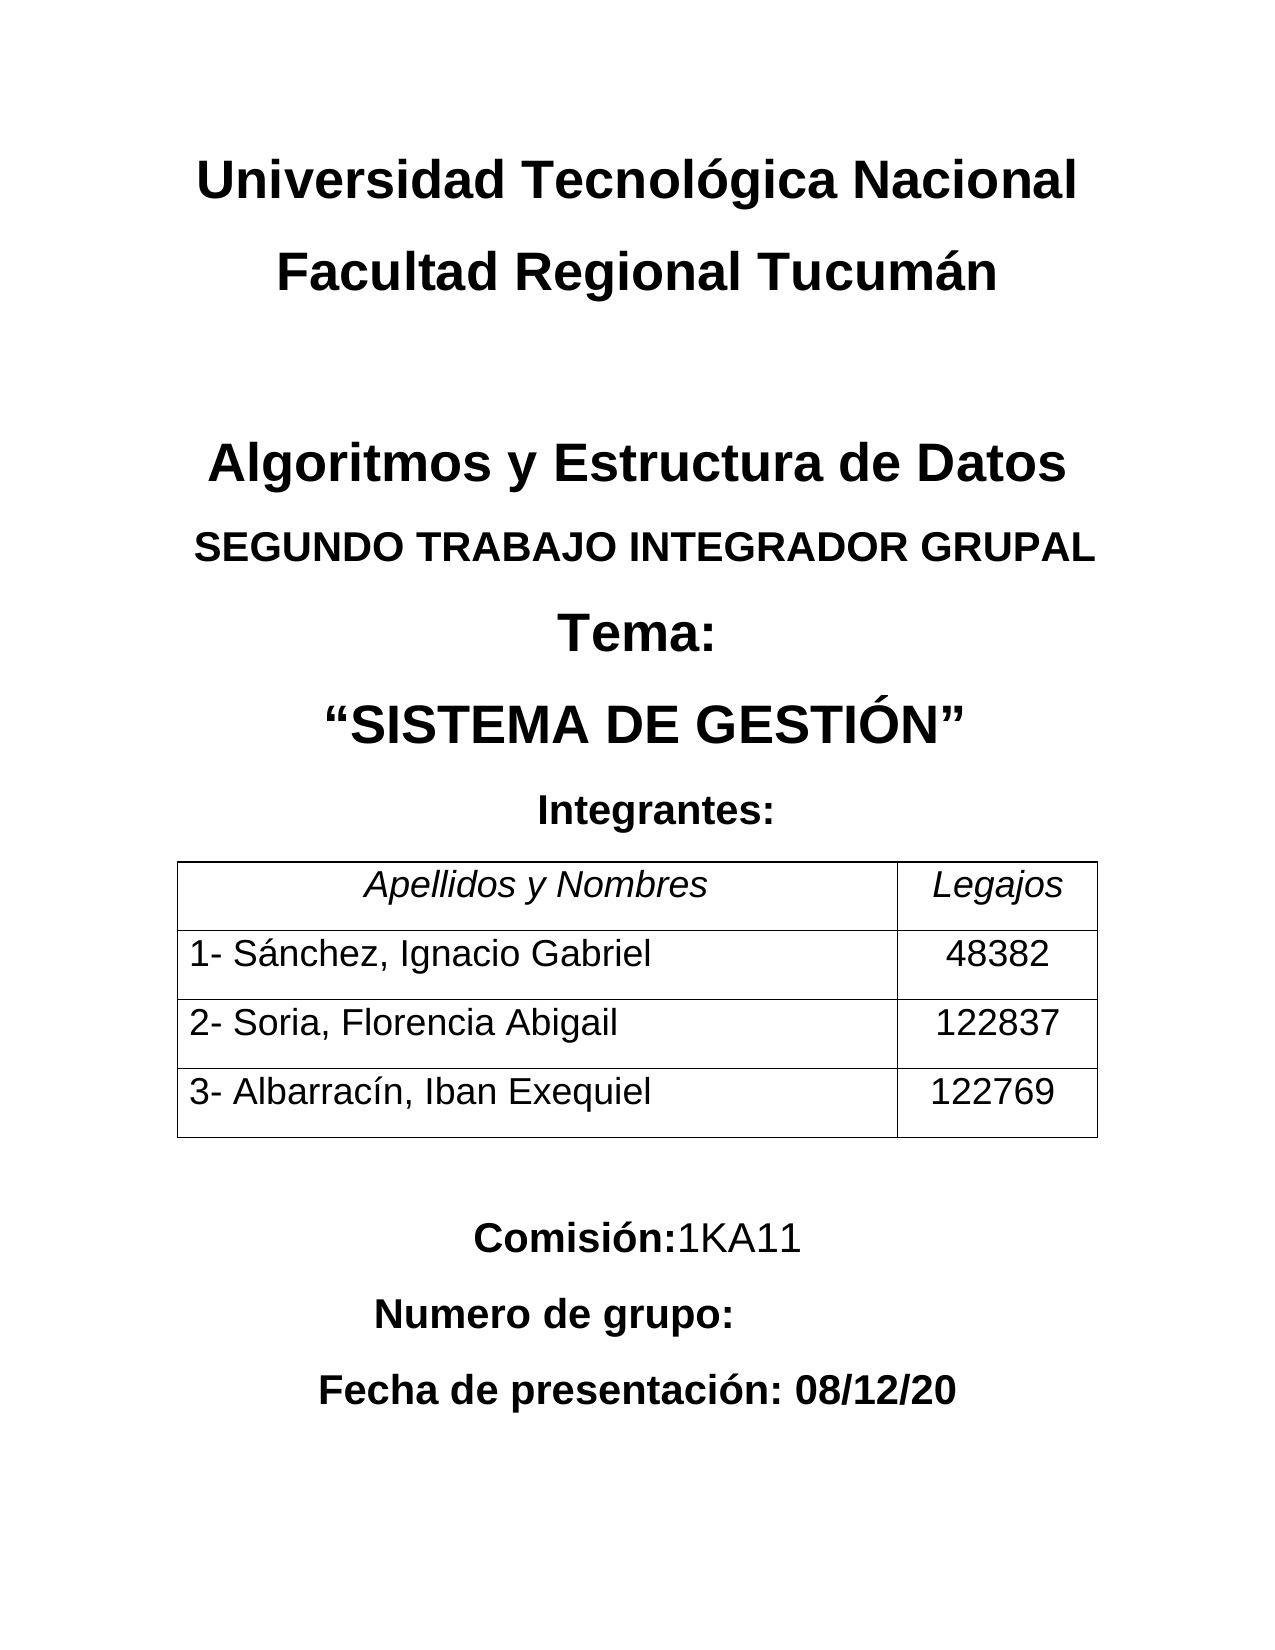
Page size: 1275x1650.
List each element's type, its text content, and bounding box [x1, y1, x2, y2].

table_cell 3- Albarracín, Iban Exequiel [178, 1069, 897, 1137]
text Integrantes: [215, 786, 1098, 833]
table_header Legajos [898, 863, 1097, 930]
table_cell 122769 [898, 1069, 1097, 1137]
text Numero de grupo: [177, 1290, 1098, 1338]
table_cell 1- Sánchez, Ignacio Gabriel [178, 931, 897, 999]
text Algoritmos y Estructura de Datos [177, 430, 1098, 493]
text Universidad Tecnológica Nacional [177, 148, 1098, 210]
text SEGUNDO TRABAJO INTEGRADOR GRUPAL [177, 523, 1098, 571]
text Tema: [177, 601, 1098, 663]
table_cell 2- Soria, Florencia Abigail [178, 1000, 897, 1068]
text Facultad Regional Tucumán [177, 240, 1098, 302]
table_cell 48382 [898, 931, 1097, 999]
text “SISTEMA DE GESTIÓN” [177, 693, 1098, 755]
text Fecha de presentación: 08/12/20 [177, 1366, 1098, 1414]
table_cell 122837 [898, 1000, 1097, 1068]
text Comisión:1KA11 [177, 1214, 1098, 1262]
table_header Apellidos y Nombres [178, 863, 897, 930]
